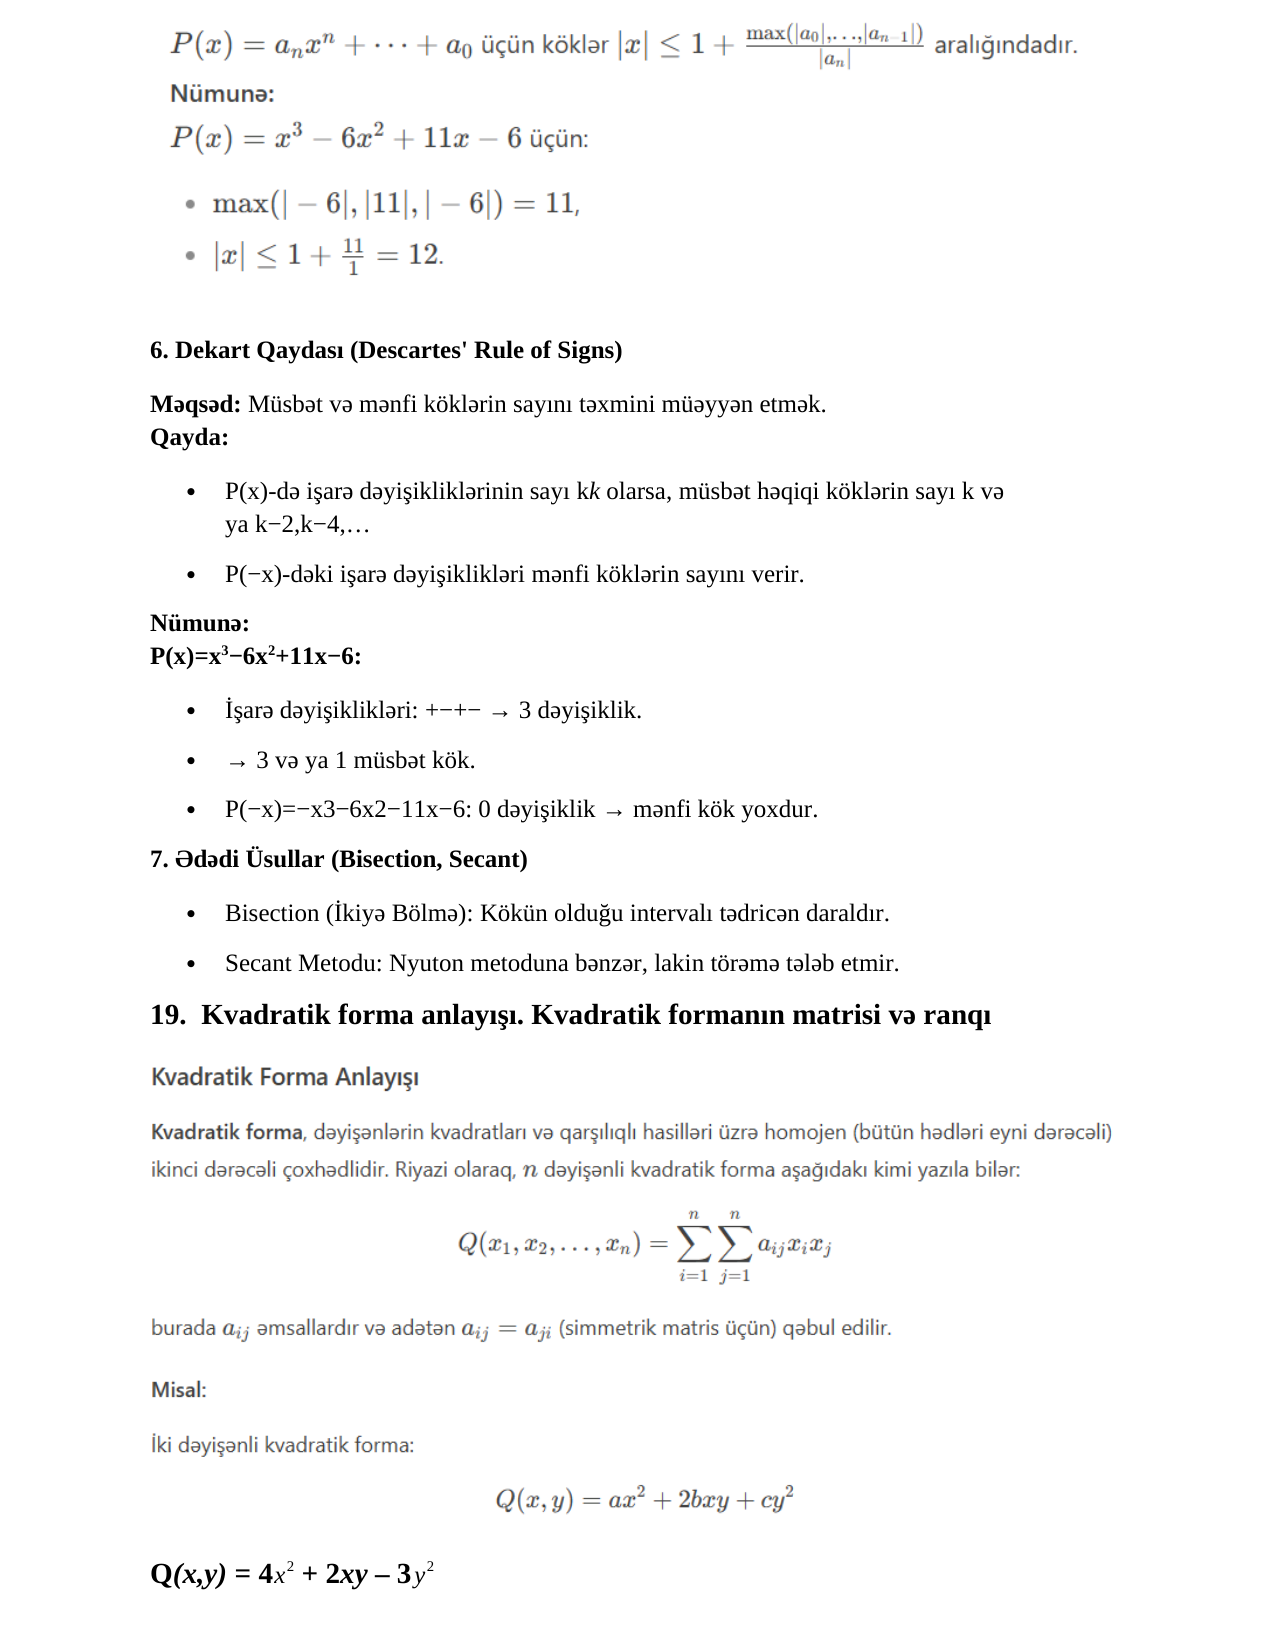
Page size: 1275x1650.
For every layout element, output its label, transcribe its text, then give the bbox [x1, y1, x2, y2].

list → 3 və ya 1 müsbət kök. [187, 745, 1125, 774]
list Secant Metodu: Nyuton metoduna bənzər, lakin törəmə tələb etmir. [187, 948, 1125, 977]
text Nümunə: P(x)=x3−6x2+11x−6: [150, 608, 1125, 670]
list Bisection (İkiyə Bölmə): Kökün olduğu intervalı tədricən daraldır. [187, 898, 1125, 927]
list İşarə dəyişiklikləri: +−+− → 3 dəyişiklik. [187, 695, 1125, 724]
text 19. Kvadratik forma anlayışı. Kvadratik formanın matrisi və ranqı [150, 997, 1125, 1031]
picture [161, 18, 1114, 314]
text Q(x,y) = 4 + 2xy – 3 [150, 1556, 1125, 1589]
list P(−x)=−x3−6x2−11x−6: 0 dəyişiklik → mənfi kök yoxdur. [187, 794, 1125, 823]
picture [150, 1056, 1125, 1532]
text 6. Dekart Qaydası (Descartes' Rule of Signs) [150, 335, 1125, 364]
list P(−x)-dəki işarə dəyişiklikləri mənfi köklərin sayını verir. [187, 559, 1125, 587]
text Məqsəd: Müsbət və mənfi köklərin sayını təxmini müəyyən etmək. Qayda: [150, 389, 1125, 451]
text 7. Ədədi Üsullar (Bisection, Secant) [150, 844, 1125, 873]
list P(x)-də işarə dəyişikliklərinin sayı kk olarsa, müsbət həqiqi köklərin sayı k və ya k−2,k−4,… [187, 476, 1125, 538]
